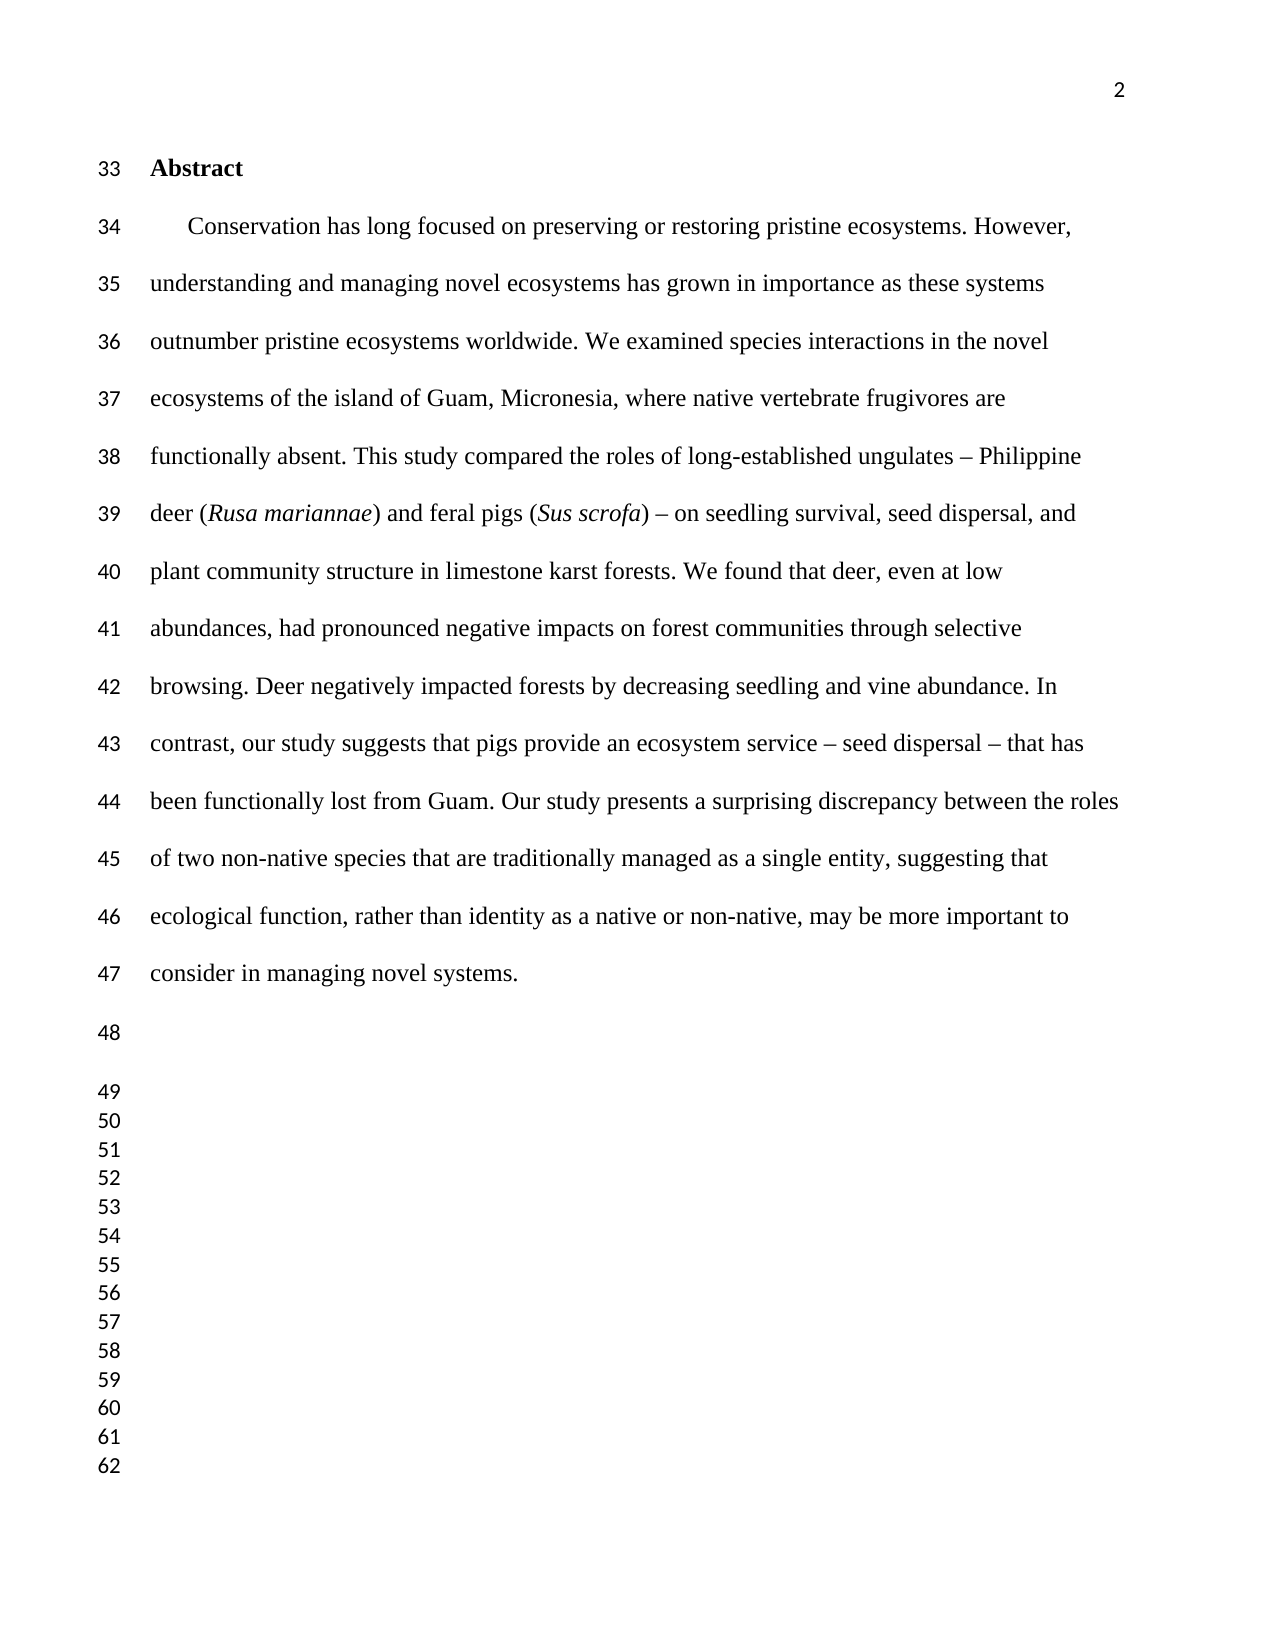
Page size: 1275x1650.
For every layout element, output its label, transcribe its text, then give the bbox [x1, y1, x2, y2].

text Abstract [150, 153, 1125, 182]
text Conservation has long focused on preserving or restoring pristine ecosystems. However, understanding and managing novel ecosystems has grown in importance as these systems outnumber pristine ecosystems worldwide. We examined species interactions in the novel ecosystems of the island of Guam, Micronesia, where native vertebrate frugivores are functionally absent. This study compared the roles of long-established ungulates – Philippine deer (Rusa mariannae) and feral pigs (Sus scrofa) – on seedling survival, seed dispersal, and plant community structure in limestone karst forests. We found that deer, even at low abundances, had pronounced negative impacts on forest communities through selective browsing. Deer negatively impacted forests by decreasing seedling and vine abundance. In contrast, our study suggests that pigs provide an ecosystem service – seed dispersal – that has been functionally lost from Guam. Our study presents a surprising discrepancy between the roles of two non-native species that are traditionally managed as a single entity, suggesting that ecological function, rather than identity as a native or non-native, may be more important to consider in managing novel systems. [150, 211, 1125, 987]
